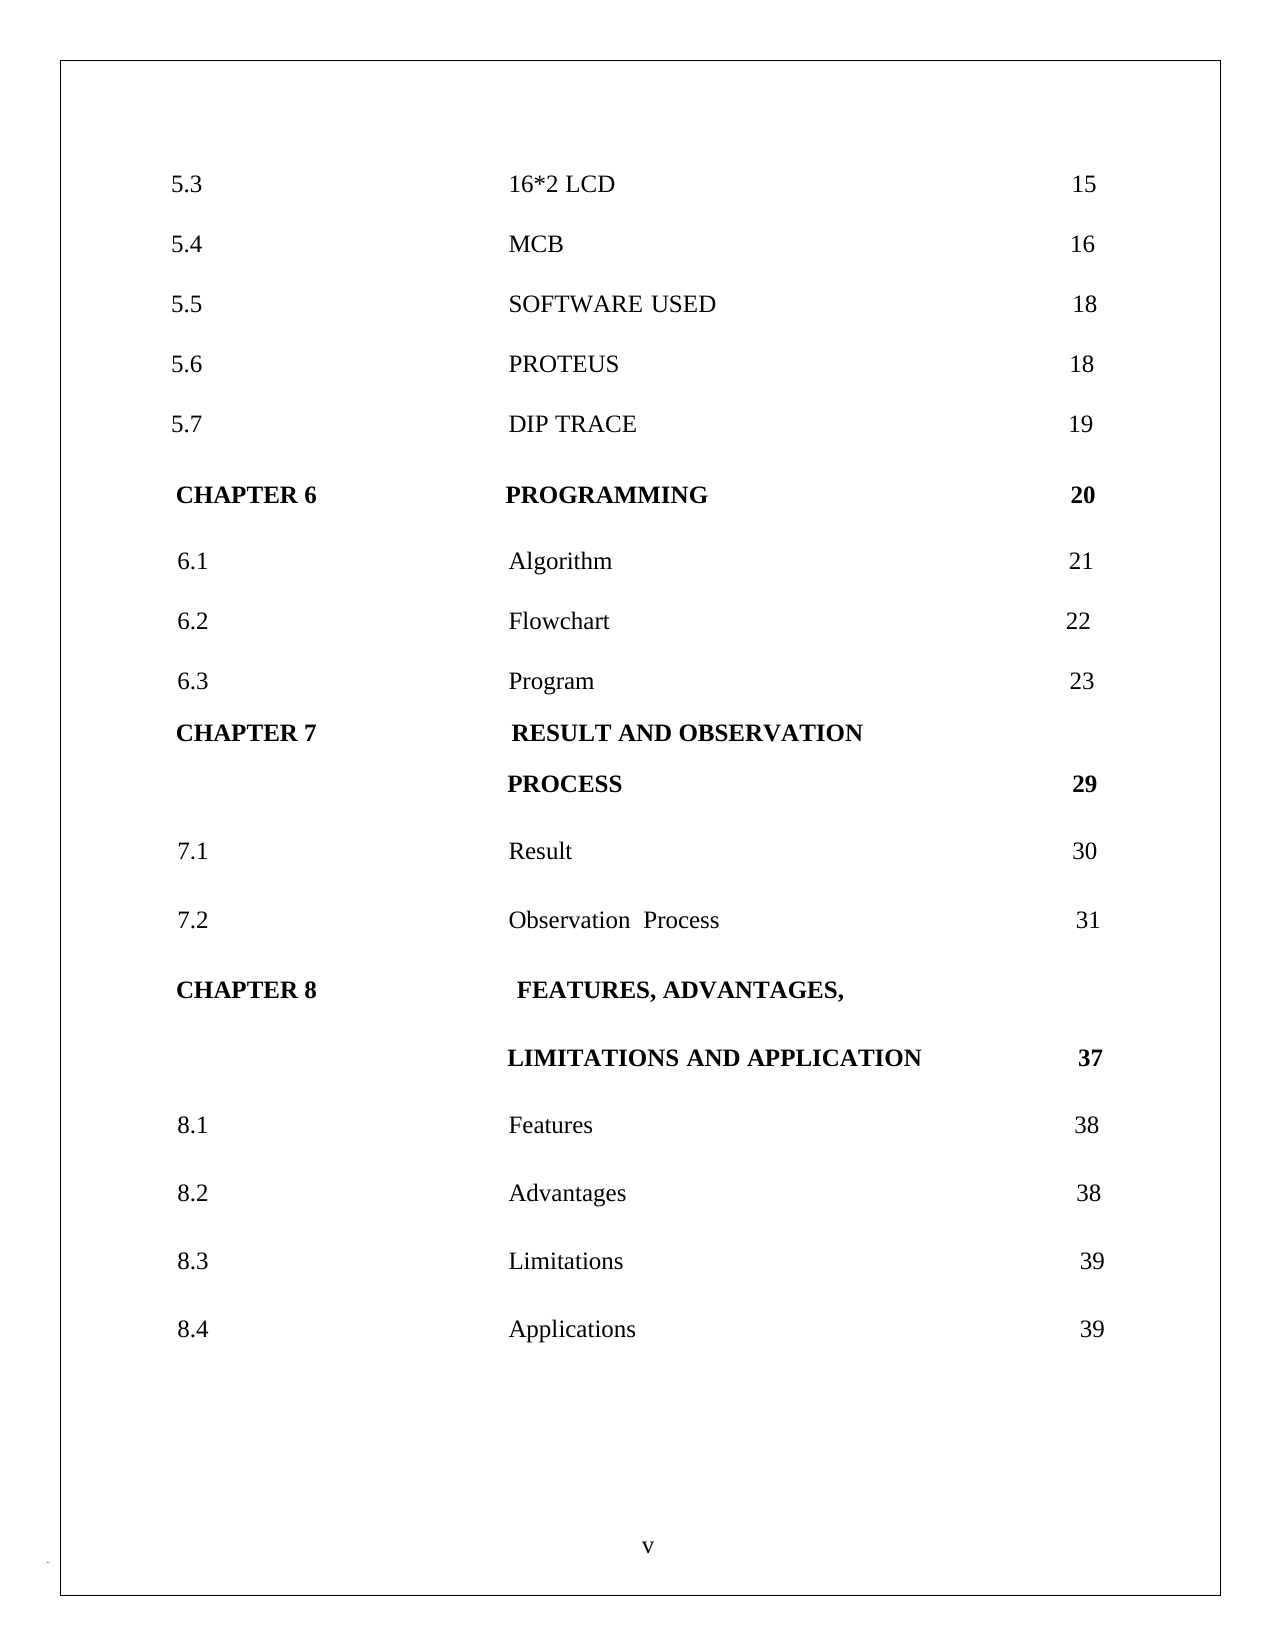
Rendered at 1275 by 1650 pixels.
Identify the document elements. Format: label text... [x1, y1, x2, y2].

text 8.3 Limitations 39 [83, 1246, 1212, 1275]
text 8.1 Features 38 [83, 1110, 1212, 1138]
text 6.1 Algorithm 21 [83, 546, 1212, 575]
text 8.2 Advantages 38 [83, 1178, 1212, 1207]
text 7.1 Result 30 [83, 836, 1212, 865]
text v [83, 1530, 1212, 1559]
text 5.4 MCB 16 [83, 229, 1212, 258]
subtitle CHAPTER 6 PROGRAMMING 20 [151, 480, 1212, 509]
text 6.3 Program 23 [83, 666, 1212, 695]
subtitle CHAPTER 8 FEATURES, ADVANTAGES, [144, 975, 1212, 1003]
text 5.3 16*2 LCD 15 [83, 169, 1212, 198]
subtitle CHAPTER 7 RESULT AND OBSERVATION [151, 718, 1212, 746]
text 6.2 Flowchart 22 [83, 606, 1212, 635]
text 5.7 DIP TRACE 19 [83, 409, 1212, 438]
subtitle PROCESS 29 [151, 769, 1212, 798]
text 8.4 Applications 39 [83, 1314, 1212, 1343]
subtitle LIMITATIONS AND APPLICATION 37 [307, 1043, 1212, 1072]
text 5.6 PROTEUS 18 [83, 349, 1212, 378]
text 5.5 SOFTWARE USED 18 [83, 289, 1212, 318]
text 7.2 Observation Process 31 [83, 905, 1212, 933]
